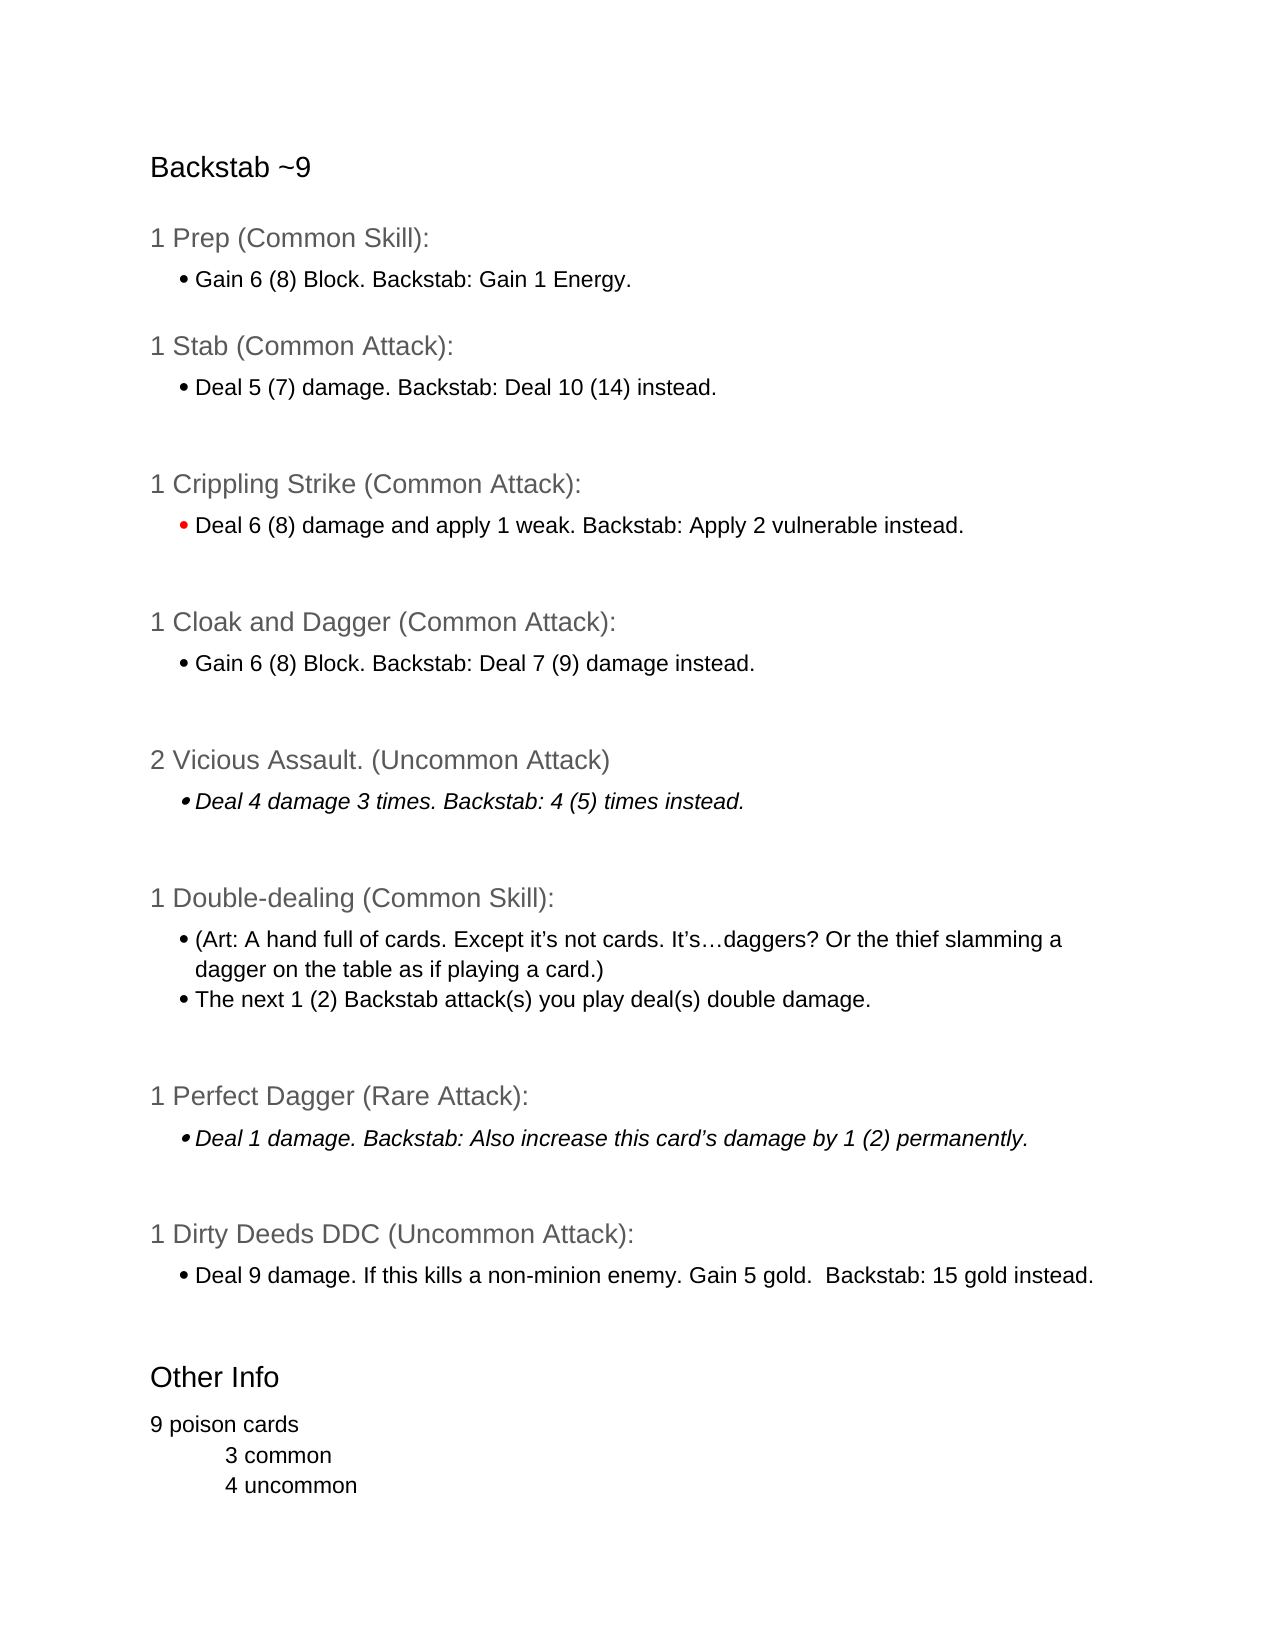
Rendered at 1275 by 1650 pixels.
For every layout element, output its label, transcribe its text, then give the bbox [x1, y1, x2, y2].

text 4 uncommon [150, 1472, 1125, 1498]
list Deal 1 damage. Backstab: Also increase this card’s damage by 1 (2) permanently. [180, 1124, 1125, 1151]
text 9 poison cards [150, 1411, 1125, 1438]
list Deal 4 damage 3 times. Backstab: 4 (5) times instead. [180, 788, 1125, 814]
list Deal 6 (8) damage and apply 1 weak. Backstab: Apply 2 vulnerable instead. [180, 512, 1125, 538]
subtitle 1 Double-dealing (Common Skill): [150, 882, 1125, 913]
list Gain 6 (8) Block. Backstab: Gain 1 Energy. [180, 266, 1125, 292]
list The next 1 (2) Backstab attack(s) you play deal(s) double damage. [180, 986, 1125, 1013]
subtitle Backstab ~9 [150, 150, 1125, 183]
subtitle 1 Crippling Strike (Common Attack): [150, 468, 1125, 499]
list Deal 5 (7) damage. Backstab: Deal 10 (14) instead. [180, 374, 1125, 400]
subtitle 2 Vicious Assault. (Uncommon Attack) [150, 744, 1125, 775]
text 3 common [150, 1442, 1125, 1468]
list Deal 9 damage. If this kills a non-minion enemy. Gain 5 gold. Backstab: 15 gold instead. [180, 1262, 1125, 1289]
subtitle 1 Cloak and Dagger (Common Attack): [150, 606, 1125, 637]
subtitle 1 Stab (Common Attack): [150, 330, 1125, 361]
subtitle 1 Dirty Deeds DDC (Uncommon Attack): [150, 1218, 1125, 1249]
list Gain 6 (8) Block. Backstab: Deal 7 (9) damage instead. [180, 650, 1125, 676]
list (Art: A hand full of cards. Except it’s not cards. It’s…daggers? Or the thief slamming a dagger on the table as if playing a card.) [180, 926, 1125, 983]
subtitle 1 Perfect Dagger (Rare Attack): [150, 1080, 1125, 1111]
subtitle Other Info [150, 1360, 1125, 1394]
subtitle 1 Prep (Common Skill): [150, 222, 1125, 253]
